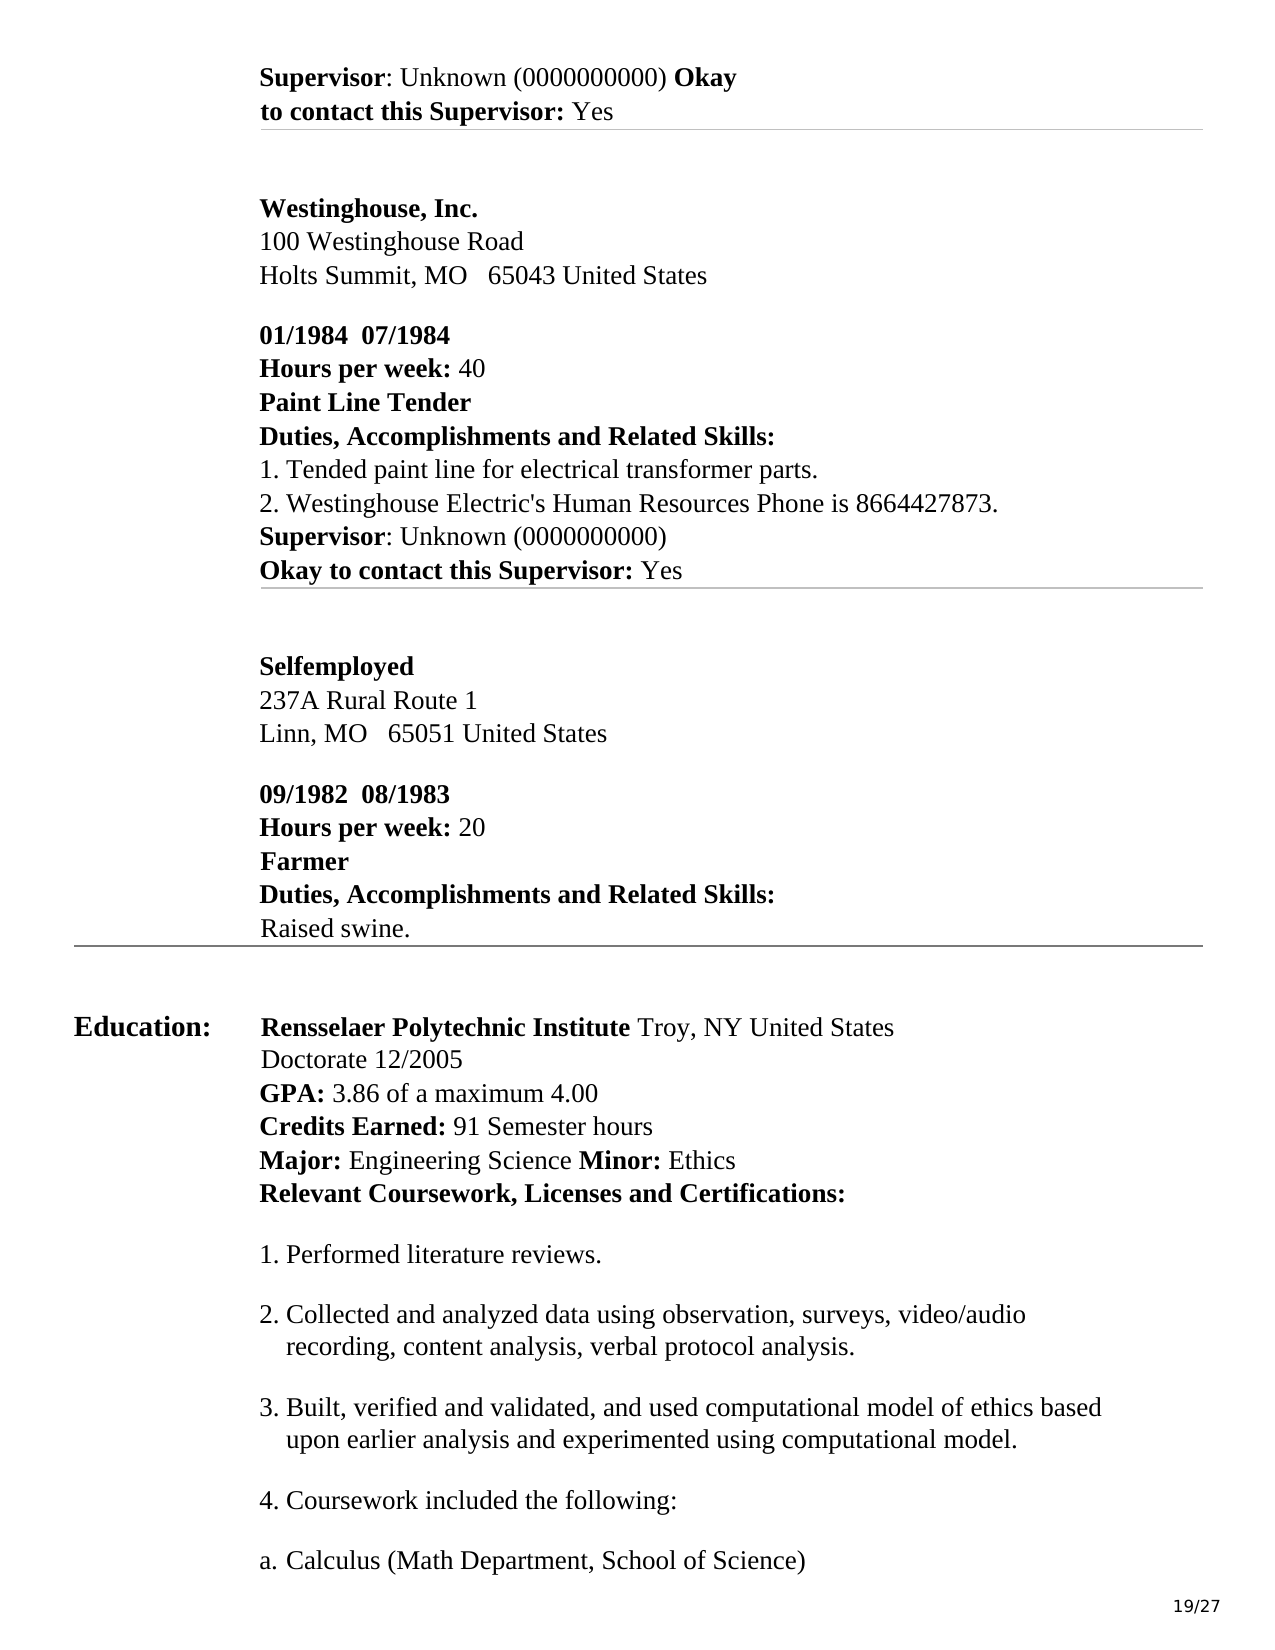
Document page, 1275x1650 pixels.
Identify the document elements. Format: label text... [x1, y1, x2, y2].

text Major: Engineering Science Minor: Ethics [259, 1144, 1092, 1175]
list Coursework included the following: [259, 1484, 1142, 1515]
text 01/1984 ­ 07/1984 [259, 319, 967, 350]
list Calculus (Math Department, School of Science) [259, 1544, 1191, 1575]
text Hours per week: 20 Farmer [259, 811, 571, 876]
text Westinghouse, Inc. [259, 192, 967, 223]
text Supervisor: Unknown (000­000­0000) [259, 520, 1092, 551]
list Built, verified and validated, and used computational model of ethics based upon earlier analysis and experimented using computational model. [259, 1391, 1142, 1454]
text 100 Westinghouse Road [259, 225, 1092, 256]
text Holts Summit, MO 65043 United States [259, 259, 1092, 290]
text Education: Rensselaer Polytechnic Institute Troy, NY United States Doctorate 12/2005 [74, 1009, 998, 1074]
text Credits Earned: 91 Semester hours [259, 1111, 1092, 1142]
text Linn, MO 65051 United States [259, 717, 1092, 749]
text Supervisor: Unknown (000­000­0000) Okay to contact this Supervisor: Yes [259, 61, 743, 126]
list Collected and analyzed data using observation, surveys, video/audio recording, content analysis, verbal protocol analysis. [259, 1298, 1142, 1362]
list Westinghouse Electric's Human Resources Phone is 866­442­7873. [259, 487, 1092, 518]
text 09/1982 ­ 08/1983 [259, 778, 967, 809]
text 237A Rural Route 1 [259, 684, 1092, 715]
text Hours per week: 40 [259, 352, 967, 384]
text GPA: 3.86 of a maximum 4.00 [259, 1077, 1092, 1108]
text Self­employed [259, 650, 967, 682]
text Duties, Accomplishments and Related Skills: Raised swine. [259, 878, 843, 943]
list Tended paint line for electrical transformer parts. [259, 453, 1092, 484]
text Okay to contact this Supervisor: Yes [259, 554, 967, 585]
text Paint Line Tender [259, 386, 967, 417]
list Performed literature reviews. [259, 1238, 1142, 1269]
text Relevant Coursework, Licenses and Certifications: [259, 1178, 967, 1209]
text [259, 419, 967, 451]
